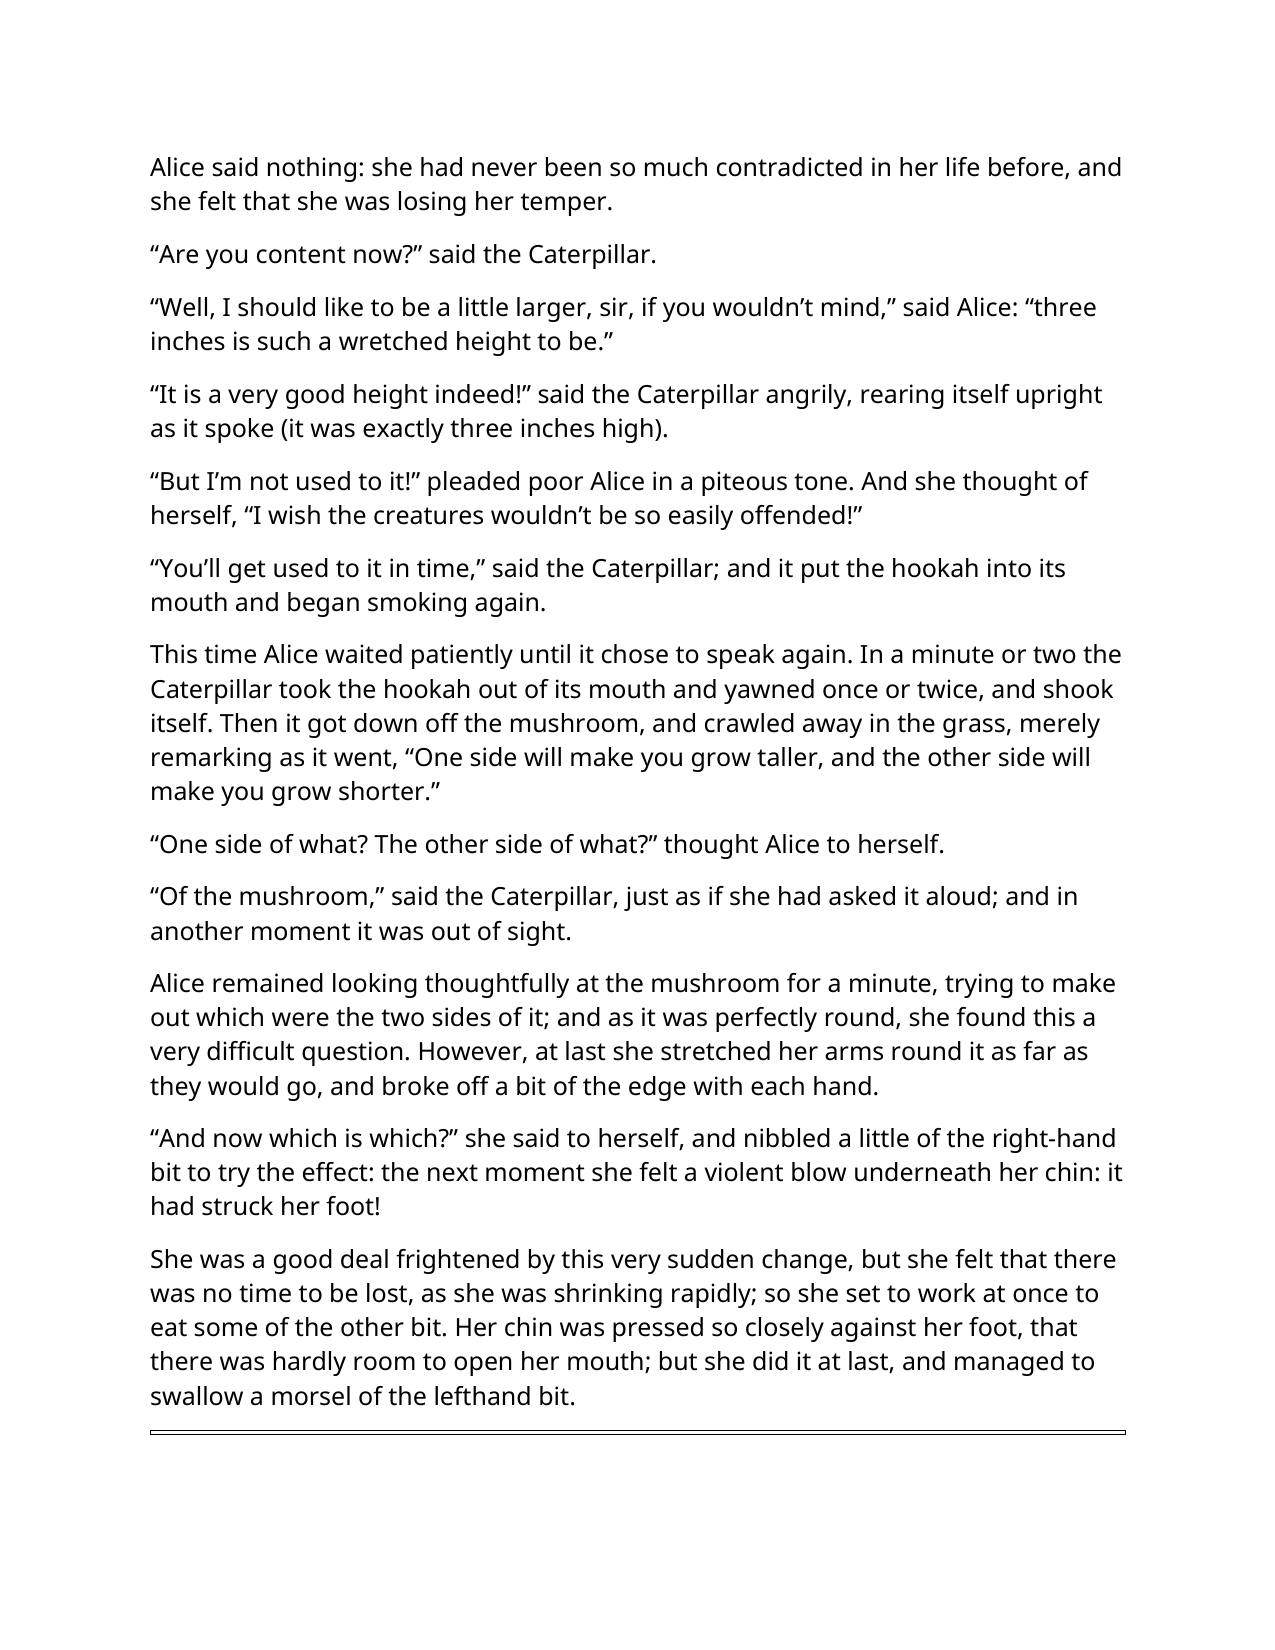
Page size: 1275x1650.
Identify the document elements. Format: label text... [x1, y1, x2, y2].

text Alice said nothing: she had never been so much contradicted in her life before, and she felt that she was losing her temper. [150, 150, 1125, 218]
text “Well, I should like to be a little larger, sir, if you wouldn’t mind,” said Alice: “three inches is such a wretched height to be.” [150, 290, 1125, 358]
text “And now which is which?” she said to herself, and nibbled a little of the right-hand bit to try the effect: the next moment she felt a violent blow underneath her chin: it had struck her foot! [150, 1121, 1125, 1223]
text Alice remained looking thoughtfully at the mushroom for a minute, trying to make out which were the two sides of it; and as it was perfectly round, she found this a very difficult question. However, at last she stretched her arms round it as far as they would go, and broke off a bit of the edge with each hand. [150, 966, 1125, 1102]
text “Of the mushroom,” said the Caterpillar, just as if she had asked it aloud; and in another moment it was out of sight. [150, 879, 1125, 947]
text “One side of what? The other side of what?” thought Alice to herself. [150, 826, 1125, 860]
text She was a good deal frightened by this very sudden change, but she felt that there was no time to be lost, as she was shrinking rapidly; so she set to work at once to eat some of the other bit. Her chin was pressed so closely against her foot, that there was hardly room to open her mouth; but she did it at last, and managed to swallow a morsel of the lefthand bit. [150, 1242, 1125, 1412]
text “You’ll get used to it in time,” said the Caterpillar; and it put the hookah into its mouth and began smoking again. [150, 550, 1125, 618]
text “Are you content now?” said the Caterpillar. [150, 237, 1125, 271]
text “It is a very good height indeed!” said the Caterpillar angrily, rearing itself upright as it spoke (it was exactly three inches high). [150, 377, 1125, 445]
text This time Alice waited patiently until it chose to speak again. In a minute or two the Caterpillar took the hookah out of its mouth and yawned once or twice, and shook itself. Then it got down off the mushroom, and crawled away in the grass, merely remarking as it went, “One side will make you grow taller, and the other side will make you grow shorter.” [150, 637, 1125, 807]
text “But I’m not used to it!” pleaded poor Alice in a piteous tone. And she thought of herself, “I wish the creatures wouldn’t be so easily offended!” [150, 463, 1125, 532]
